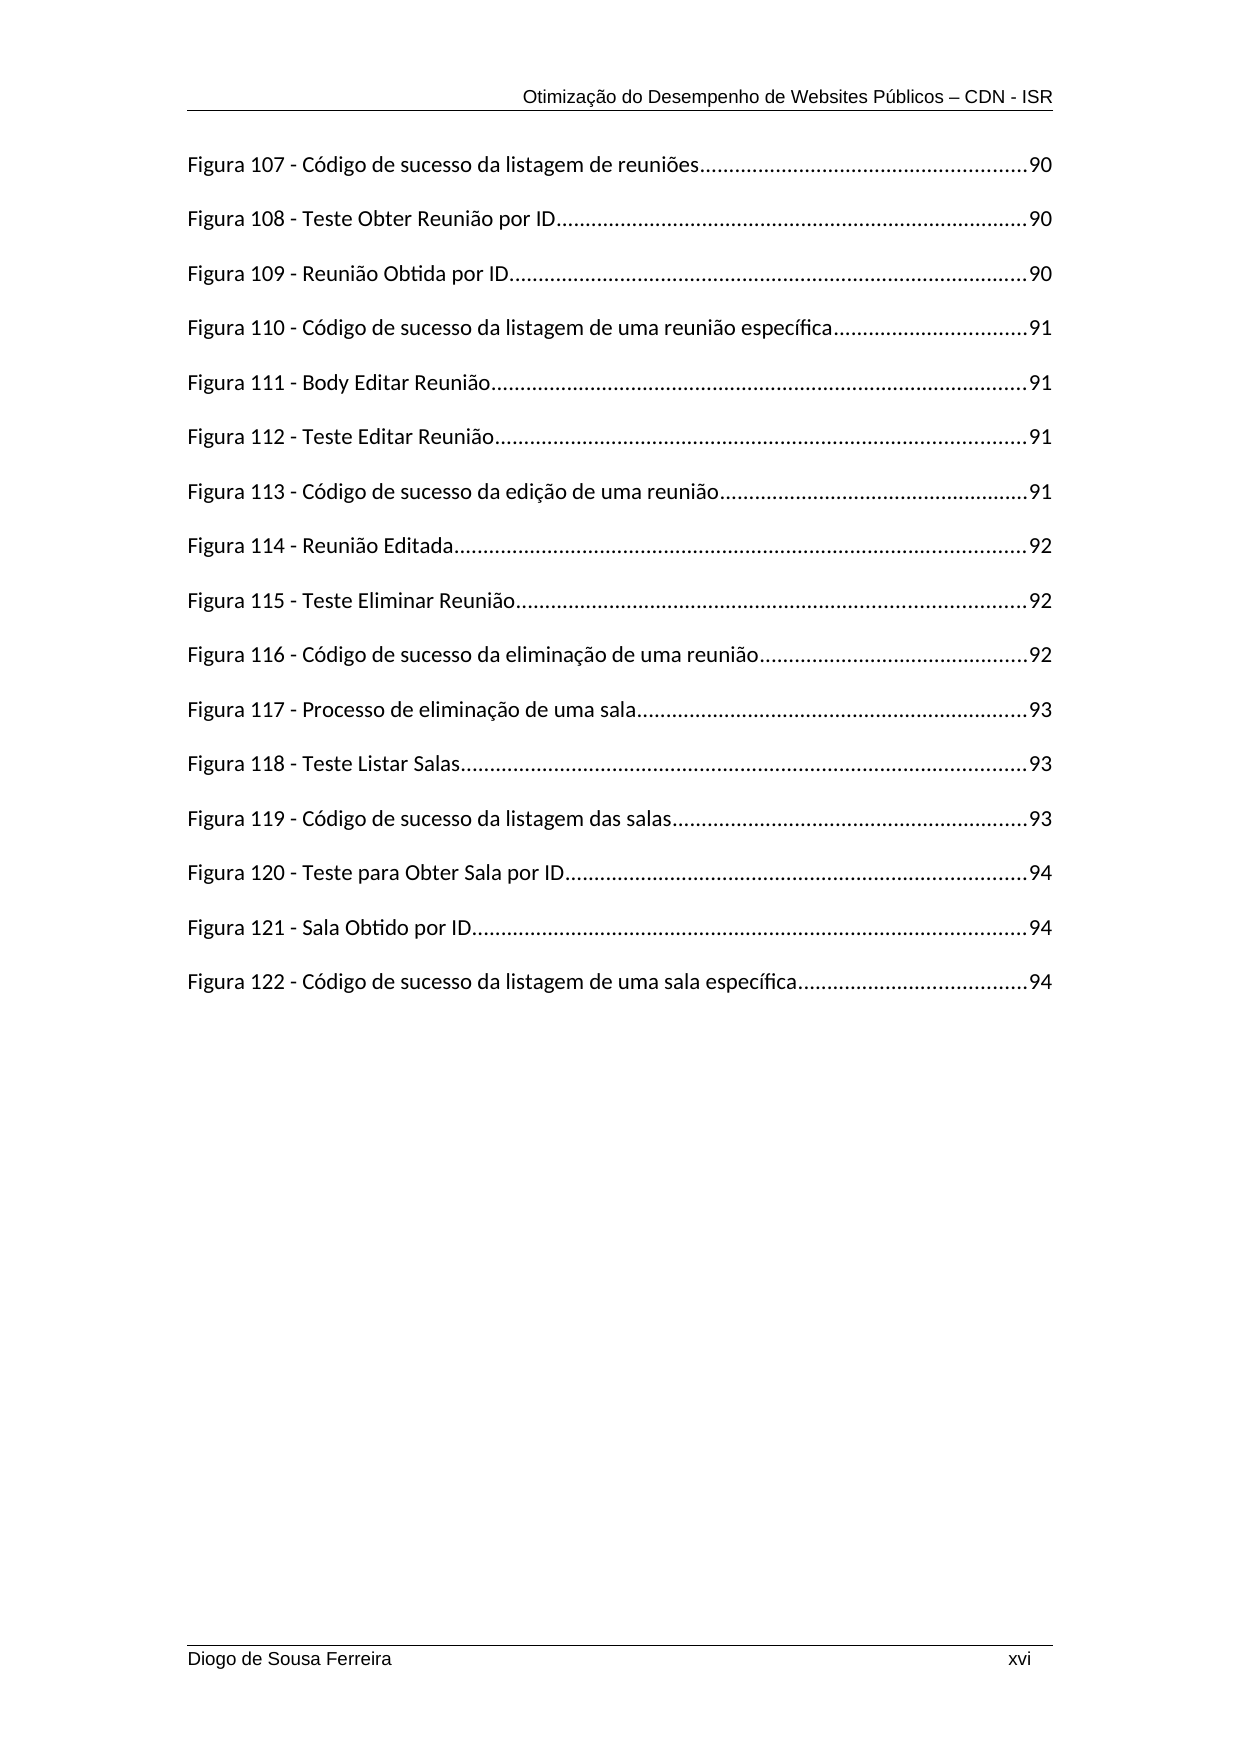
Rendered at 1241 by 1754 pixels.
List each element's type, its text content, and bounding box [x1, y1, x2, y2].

text Figura 114 - Reunião Editada 92 [187, 531, 1053, 559]
text Figura 117 - Processo de eliminação de uma sala 93 [187, 695, 1053, 723]
text Figura 122 - Código de sucesso da listagem de uma sala específica 94 [187, 967, 1053, 995]
text Figura 109 - Reunião Obtida por ID 90 [187, 259, 1053, 287]
text Figura 118 - Teste Listar Salas 93 [187, 749, 1053, 777]
text Figura 111 - Body Editar Reunião 91 [187, 368, 1053, 396]
text Figura 113 - Código de sucesso da edição de uma reunião 91 [187, 477, 1053, 505]
text Figura 110 - Código de sucesso da listagem de uma reunião específica 91 [187, 313, 1053, 341]
text Figura 116 - Código de sucesso da eliminação de uma reunião 92 [187, 640, 1053, 668]
text Figura 112 - Teste Editar Reunião 91 [187, 422, 1053, 450]
text Figura 107 - Código de sucesso da listagem de reuniões 90 [187, 150, 1053, 178]
text Figura 119 - Código de sucesso da listagem das salas 93 [187, 804, 1053, 832]
text Figura 120 - Teste para Obter Sala por ID 94 [187, 858, 1053, 886]
text Figura 121 - Sala Obtido por ID 94 [187, 913, 1053, 941]
text Figura 115 - Teste Eliminar Reunião 92 [187, 586, 1053, 614]
text Figura 108 - Teste Obter Reunião por ID 90 [187, 204, 1053, 232]
